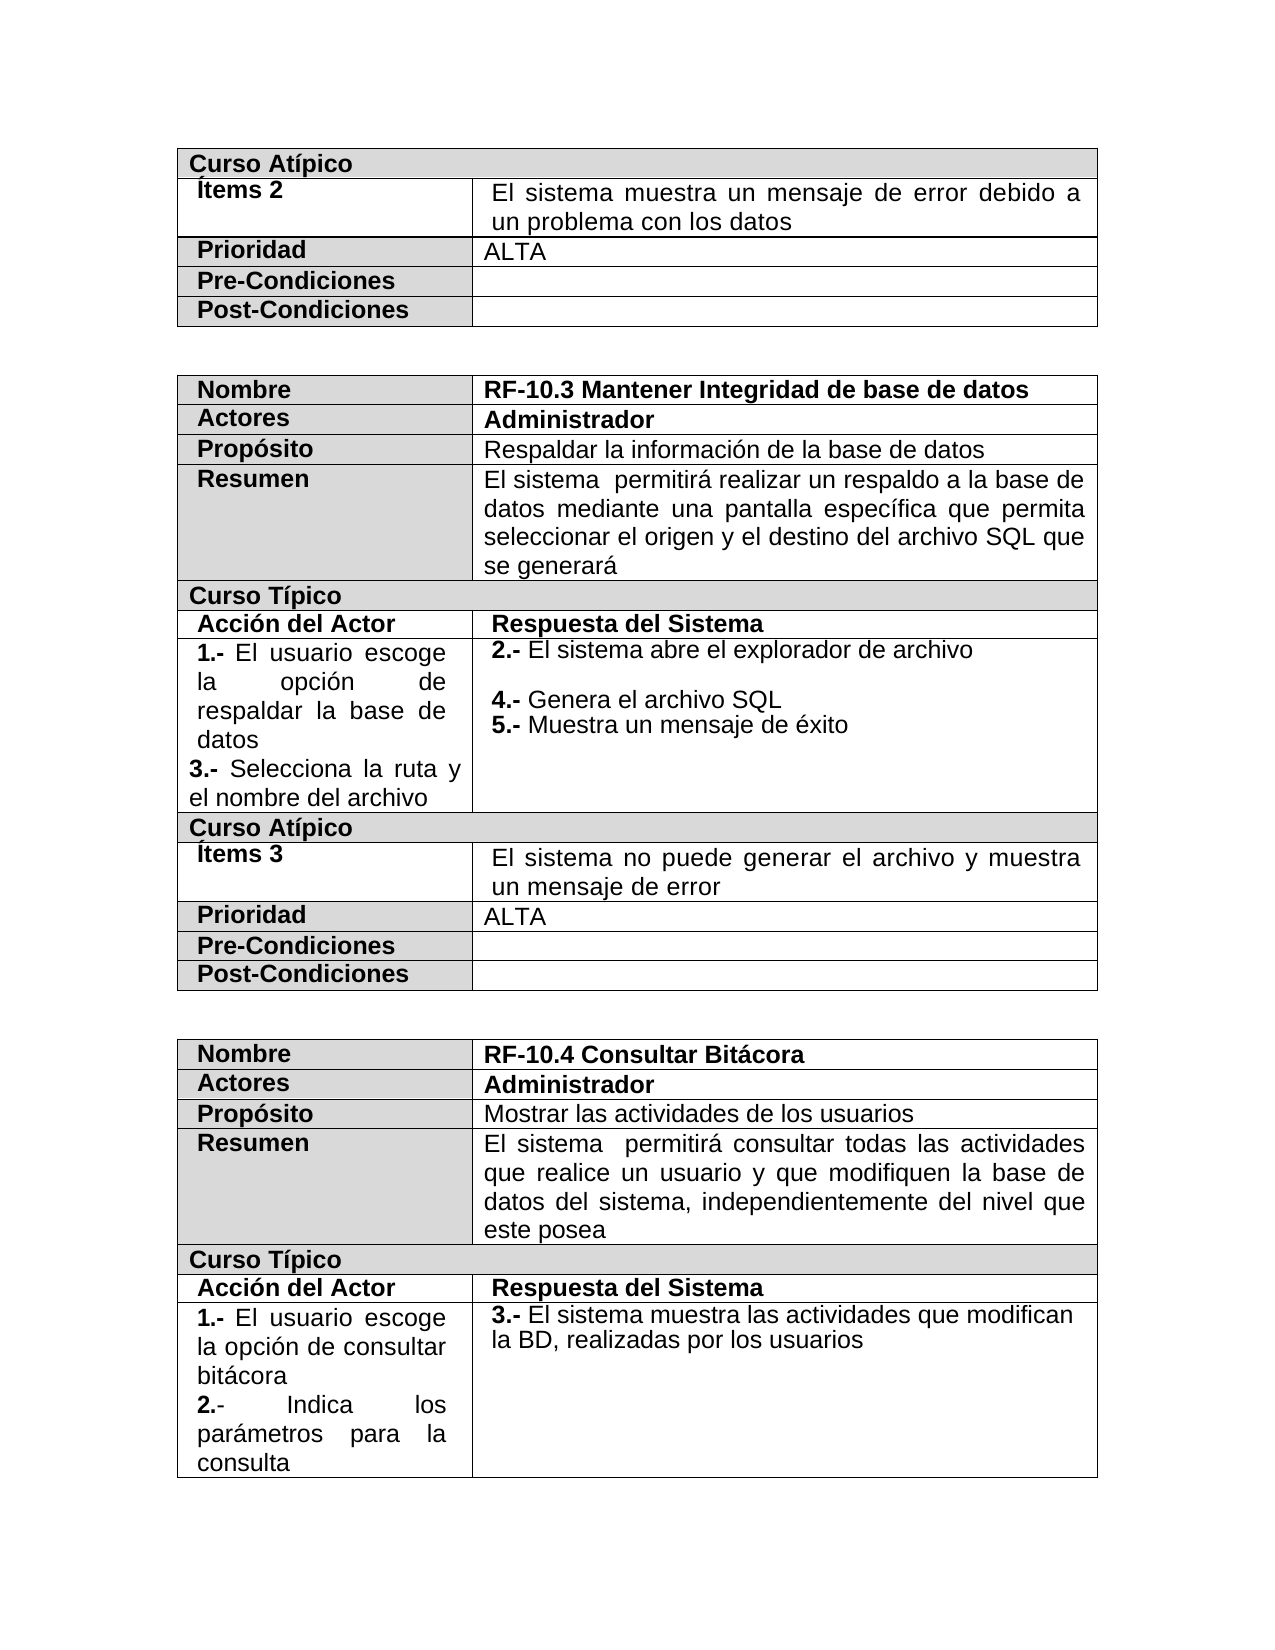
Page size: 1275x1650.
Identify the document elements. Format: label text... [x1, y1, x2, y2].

table_cell Ítems 2 [178, 179, 472, 236]
table_cell Actores [178, 405, 472, 434]
table_cell Curso Típico [178, 581, 1097, 610]
table_cell Respuesta del Sistema [473, 611, 1097, 638]
table_header Nombre [178, 376, 472, 404]
table_cell 3.- El sistema muestra las actividades que modifican la BD, realizadas por los usuarios [473, 1303, 1097, 1477]
table_cell Acción del Actor [178, 1275, 472, 1302]
table_cell Resumen [178, 1129, 472, 1244]
table_cell [473, 297, 1097, 326]
table_cell [473, 267, 1097, 296]
table_cell ALTA [473, 902, 1097, 931]
table_cell Actores [178, 1070, 472, 1098]
table_cell Administrador [473, 1070, 1097, 1098]
table_cell Curso Típico [178, 1245, 1097, 1274]
table_cell Acción del Actor [178, 611, 472, 638]
table_cell Curso Atípico [178, 149, 1097, 177]
table_cell Propósito [178, 435, 472, 464]
table_header Nombre [178, 1040, 472, 1069]
table_cell [473, 961, 1097, 990]
table_cell 1.- El usuario escoge la opción de consultar bitácora 2.- Indica los parámetros para la consulta [178, 1303, 472, 1477]
table_cell El sistema permitirá realizar un respaldo a la base de datos mediante una pantalla específica que permita seleccionar el origen y el destino del archivo SQL que se generará [473, 465, 1097, 580]
table_cell Administrador [473, 405, 1097, 434]
table_cell Resumen [178, 465, 472, 580]
table_cell [473, 932, 1097, 960]
table_cell Post-Condiciones [178, 961, 472, 990]
table_cell El sistema muestra un mensaje de error debido a un problema con los datos [473, 179, 1097, 236]
table_cell Curso Atípico [178, 813, 1097, 842]
table_cell Prioridad [178, 902, 472, 931]
table_header RF-10.3 Mantener Integridad de base de datos [473, 376, 1097, 404]
table_cell Respuesta del Sistema [473, 1275, 1097, 1302]
table_cell Respaldar la información de la base de datos [473, 435, 1097, 464]
table_cell Propósito [178, 1100, 472, 1128]
table_cell El sistema permitirá consultar todas las actividades que realice un usuario y que modifiquen la base de datos del sistema, independientemente del nivel que este posea [473, 1129, 1097, 1244]
table_cell Prioridad [178, 238, 472, 266]
table_cell Pre-Condiciones [178, 932, 472, 960]
table_cell Mostrar las actividades de los usuarios [473, 1100, 1097, 1128]
table_header RF-10.4 Consultar Bitácora [473, 1040, 1097, 1069]
table_cell Post-Condiciones [178, 297, 472, 326]
table_cell 1.- El usuario escoge la opción de respaldar la base de datos 3.- Selecciona la ruta y el nombre del archivo [178, 639, 472, 812]
table_cell ALTA [473, 238, 1097, 266]
table_cell El sistema no puede generar el archivo y muestra un mensaje de error [473, 843, 1097, 901]
table_cell Ítems 3 [178, 843, 472, 901]
table_cell 2.- El sistema abre el explorador de archivo 4.- Genera el archivo SQL 5.- Muestra un mensaje de éxito [473, 639, 1097, 812]
table_cell Pre-Condiciones [178, 267, 472, 296]
